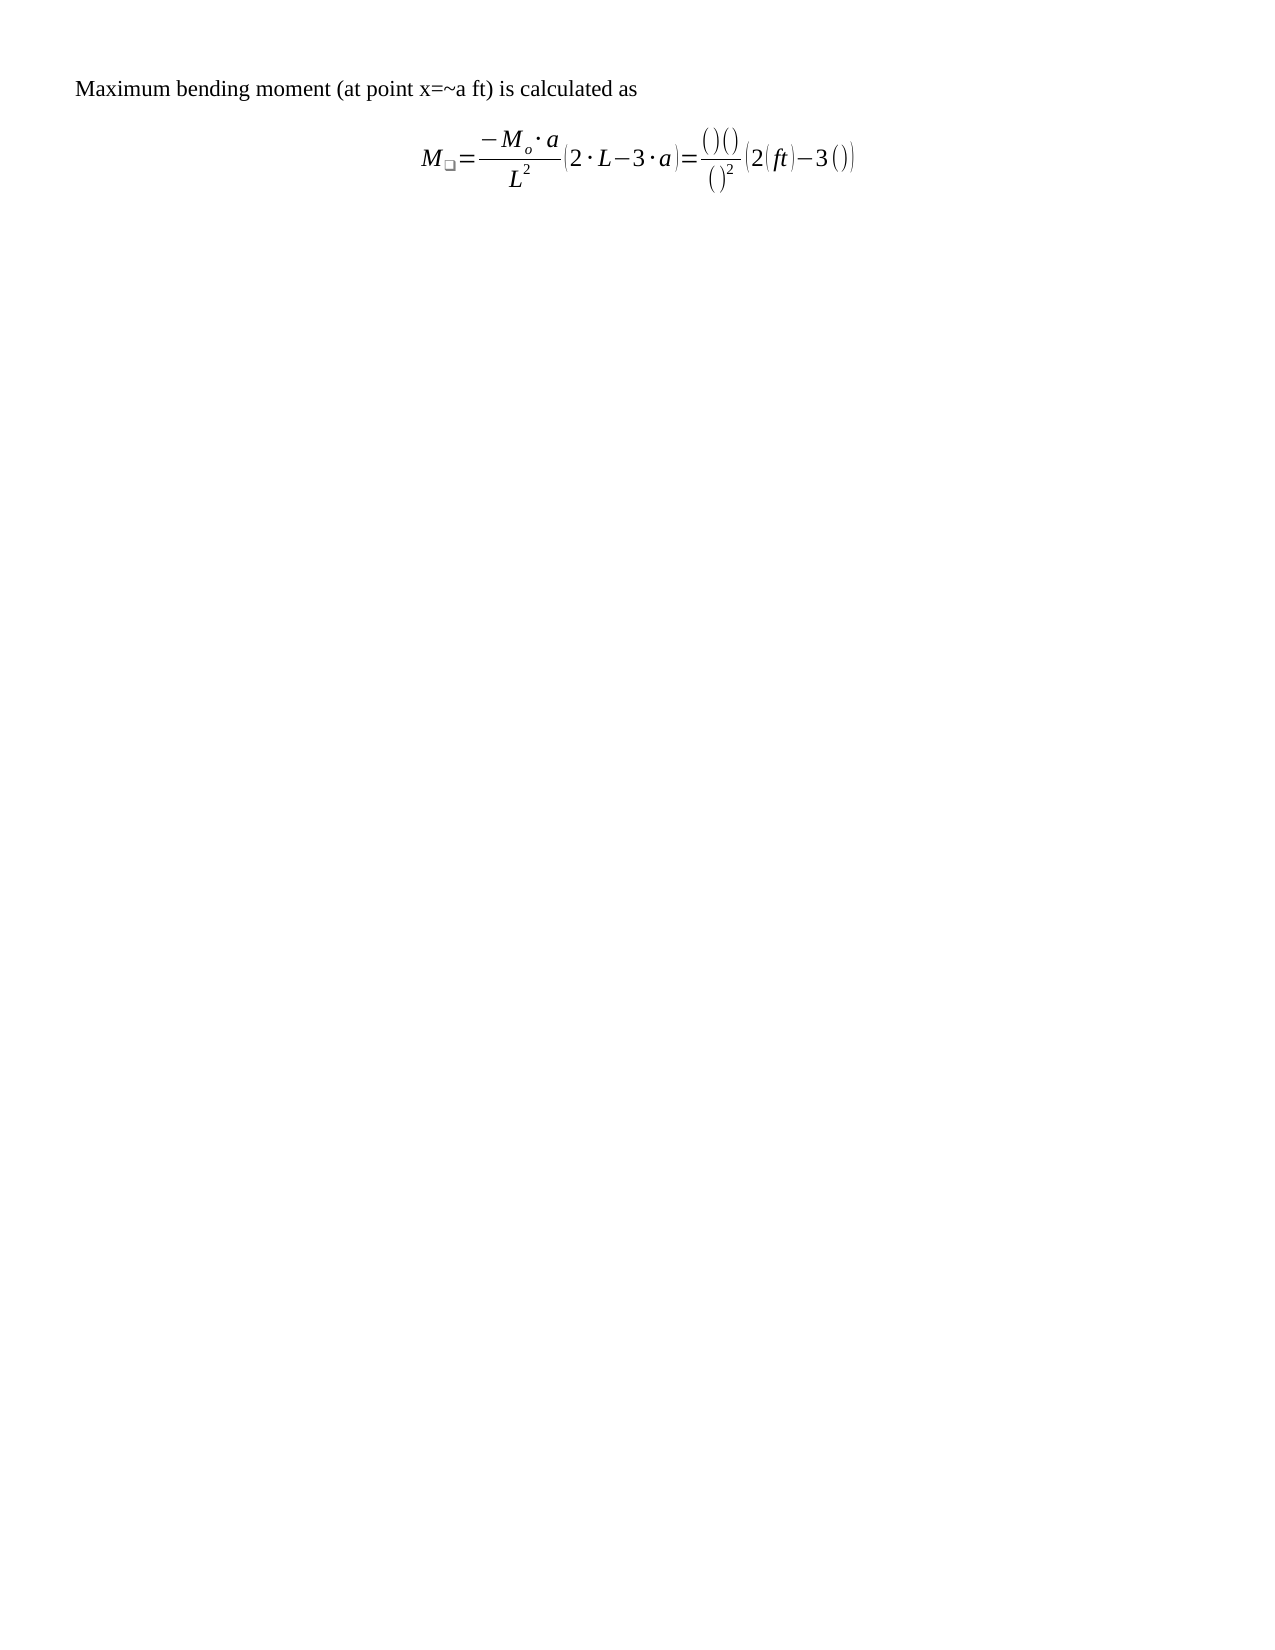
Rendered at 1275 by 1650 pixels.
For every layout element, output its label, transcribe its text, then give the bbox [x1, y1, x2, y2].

text Maximum bending moment (at point x=~a ft) is calculated as [75, 75, 1200, 101]
